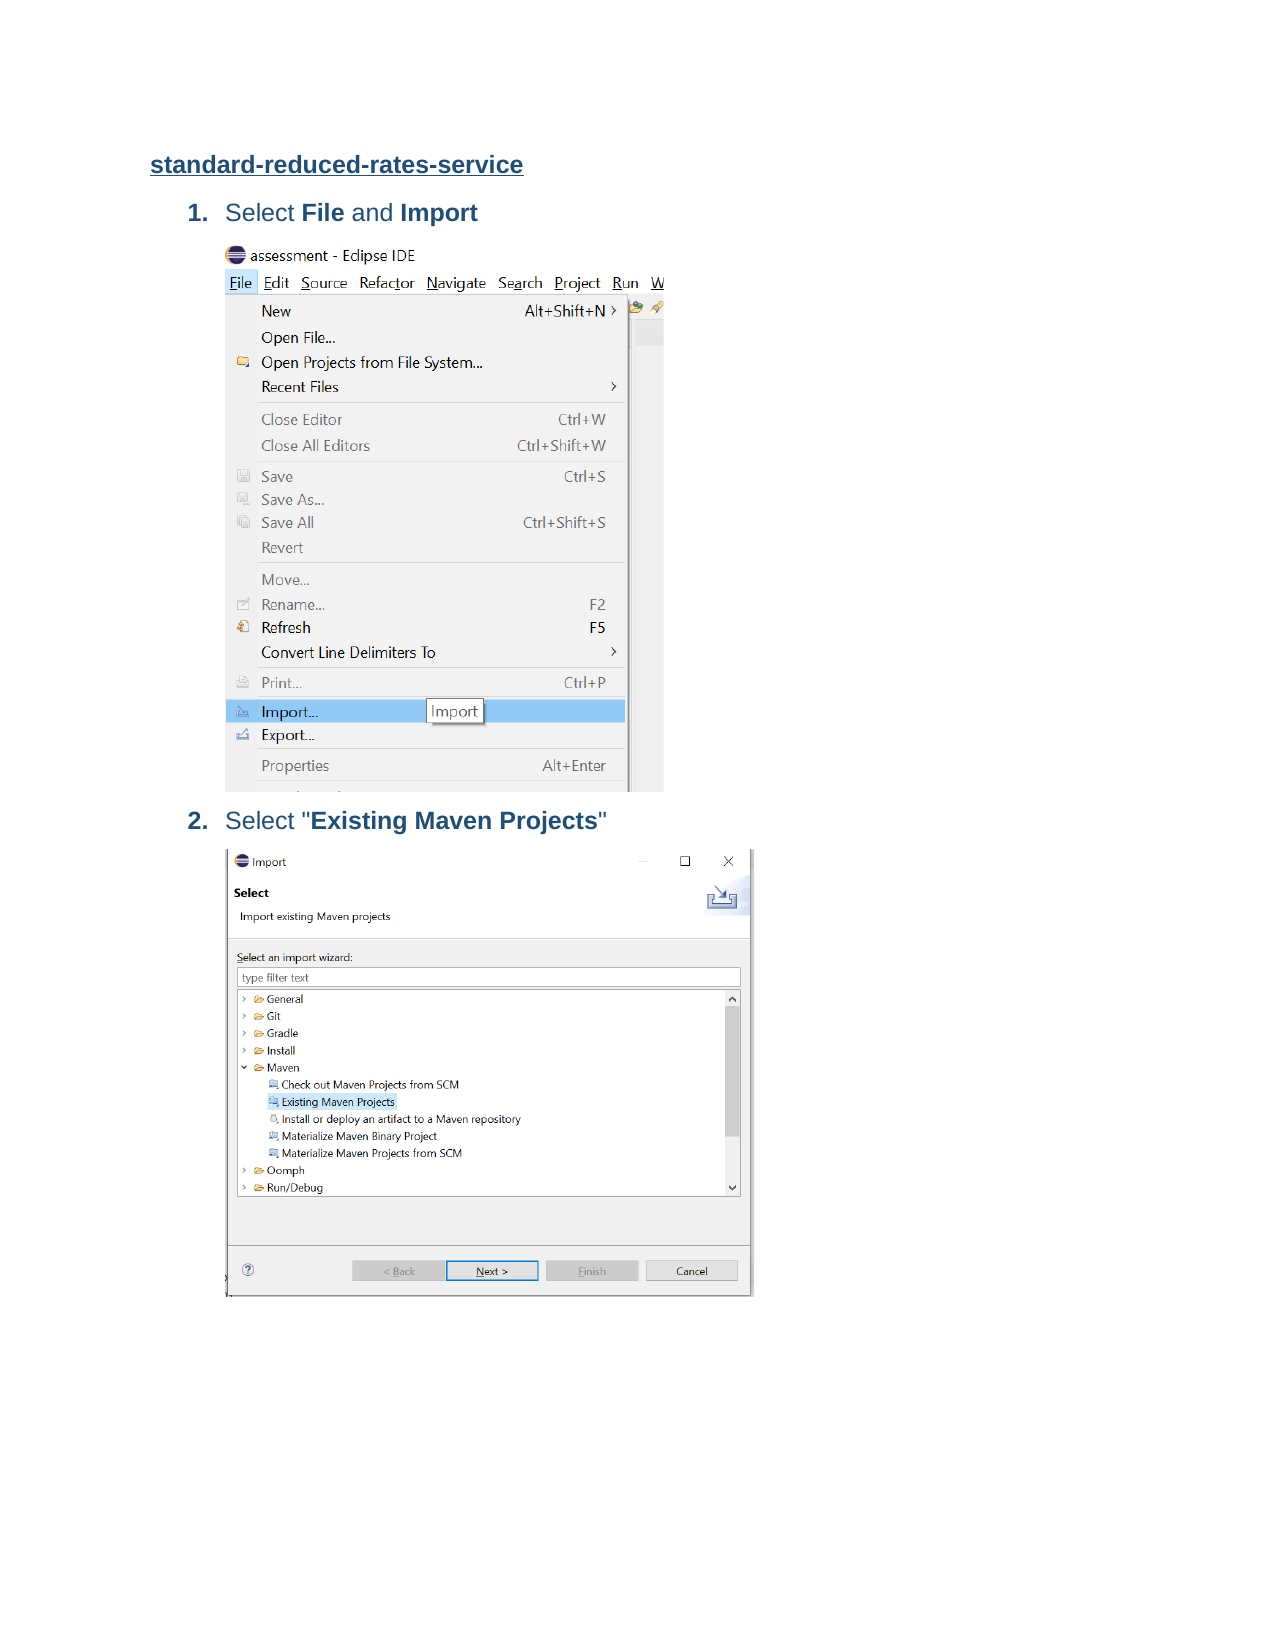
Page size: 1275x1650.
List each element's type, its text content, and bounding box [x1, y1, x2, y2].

text standard-reduced-rates-service [150, 150, 1125, 179]
picture [225, 241, 664, 792]
list Select "Existing Maven Projects" [187, 806, 1125, 835]
list Select File and Import [187, 198, 1125, 226]
picture [225, 849, 755, 1297]
